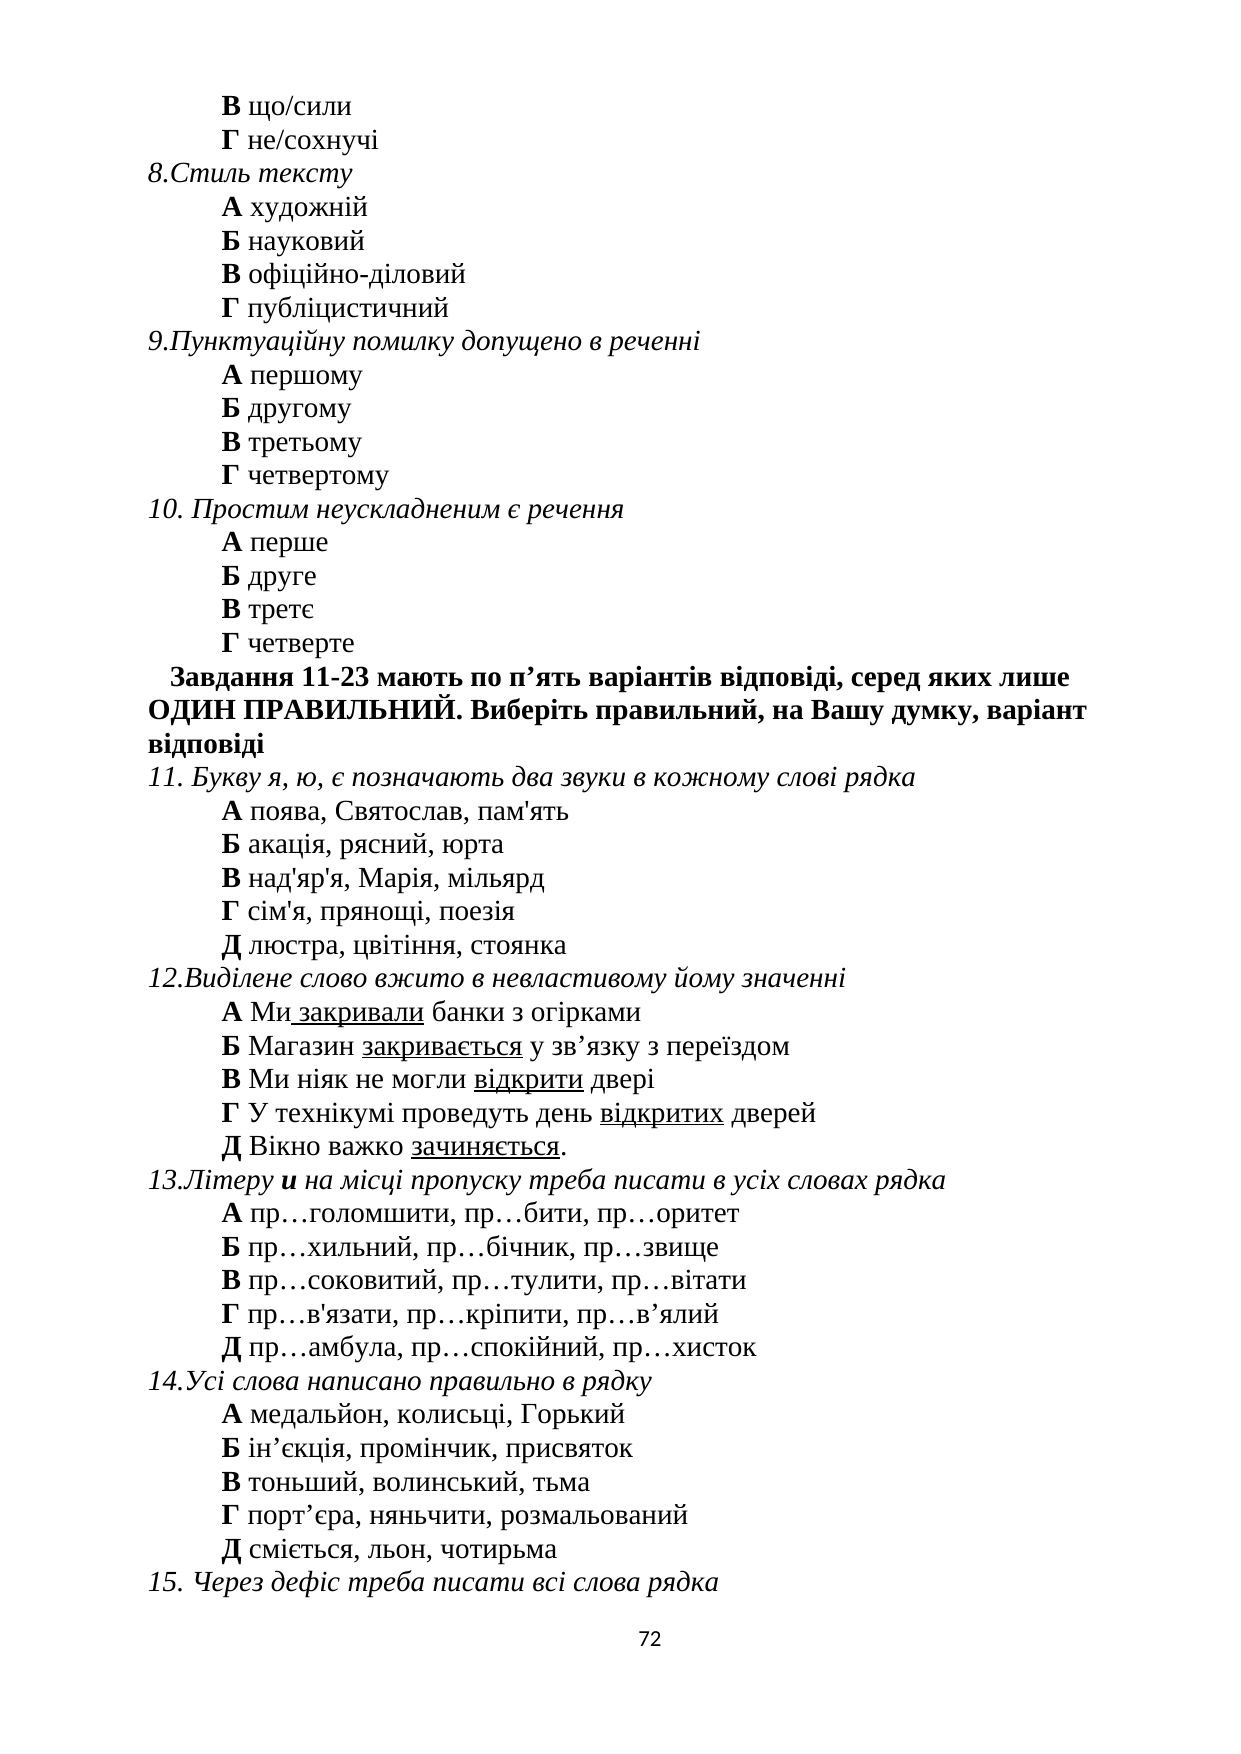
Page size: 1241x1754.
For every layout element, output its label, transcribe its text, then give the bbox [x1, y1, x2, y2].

text Д люстра, цвітіння, стоянка [148, 927, 1152, 961]
text А перше [148, 524, 1152, 558]
text А поява, Святослав, пам'ять [148, 793, 1152, 826]
text Б друге [148, 558, 1152, 592]
text 9.Пунктуаційну помилку допущено в реченні [148, 323, 1152, 357]
text Г порт’єра, няньчити, розмальований [148, 1497, 1152, 1531]
text В над'яр'я, Марія, мільярд [148, 860, 1152, 893]
text В що/сили [148, 88, 1152, 122]
text Г четверте [148, 625, 1152, 659]
text Г пр…в'язати, пр…кріпити, пр…в’ялий [148, 1296, 1152, 1329]
text 14.Усі слова написано правильно в рядку [148, 1363, 1152, 1397]
text А пр…голомшити, пр…бити, пр…оритет [148, 1195, 1152, 1229]
text Г сім'я, прянощі, поезія [148, 893, 1152, 927]
text 13.Літеру и на місці пропуску треба писати в усіх словах рядка [148, 1162, 1152, 1195]
text Б науковий [148, 223, 1152, 256]
text Завдання 11-23 мають по п’ять варіантів відповіді, серед яких лише ОДИН ПРАВИЛЬНИЙ. Виберіть правильний, на Вашу думку, варіант відповіді [148, 659, 1152, 759]
text Б пр…хильний, пр…бічник, пр…звище [148, 1229, 1152, 1262]
text 8.Стиль тексту [148, 156, 1152, 189]
text Г четвертому [148, 457, 1152, 491]
text Г У технікумі проведуть день відкритих дверей [148, 1095, 1152, 1128]
text 12.Виділене слово вжито в невластивому йому значенні [148, 961, 1152, 994]
text А художній [148, 189, 1152, 223]
text В пр…соковитий, пр…тулити, пр…вітати [148, 1262, 1152, 1296]
text 10. Простим неускладненим є речення [148, 491, 1152, 524]
text 11. Букву я, ю, є позначають два звуки в кожному слові рядка [148, 759, 1152, 793]
text Б акація, рясний, юрта [148, 826, 1152, 860]
text А Ми закривали банки з огірками [148, 994, 1152, 1028]
text В третє [148, 592, 1152, 625]
text Д сміється, льон, чотирьма [148, 1531, 1152, 1564]
text Г публіцистичний [148, 290, 1152, 323]
text В Ми ніяк не могли відкрити двері [148, 1061, 1152, 1095]
text В тоньший, волинський, тьма [148, 1464, 1152, 1497]
text Д Вікно важко зачиняється. [148, 1128, 1152, 1162]
text Б ін’єкція, промінчик, присвяток [148, 1430, 1152, 1464]
text 15. Через дефіс треба писати всі слова рядка [148, 1564, 1152, 1598]
text В офіційно-діловий [148, 256, 1152, 290]
text А медальйон, колисьці, Горький [148, 1397, 1152, 1430]
text Б другому [148, 390, 1152, 424]
text Б Магазин закривається у зв’язку з переїздом [148, 1028, 1152, 1061]
text А першому [148, 357, 1152, 390]
text Г не/сохнучі [148, 122, 1152, 156]
text В третьому [148, 424, 1152, 457]
text Д пр…амбула, пр…спокійний, пр…хисток [148, 1329, 1152, 1363]
